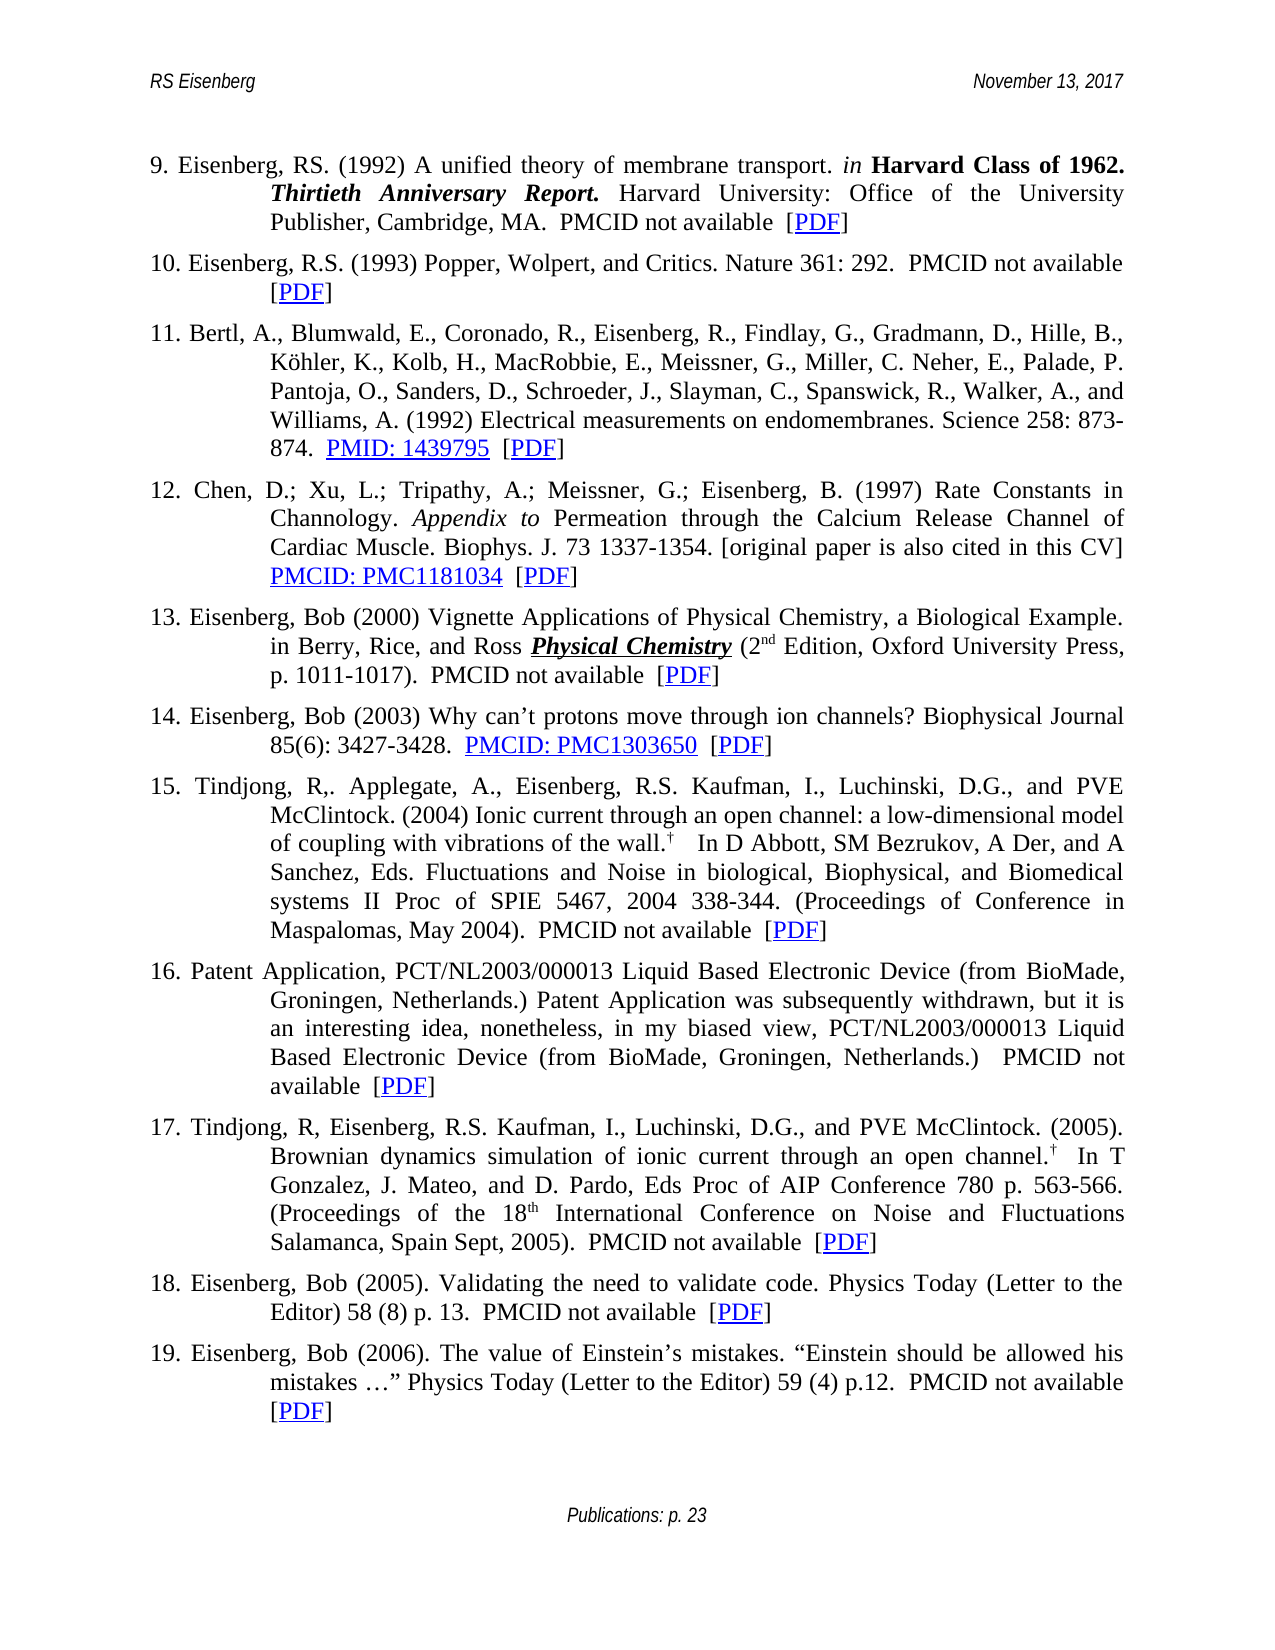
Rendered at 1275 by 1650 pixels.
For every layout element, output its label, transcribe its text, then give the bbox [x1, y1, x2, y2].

text 19. Eisenberg, Bob (2006). The value of Einstein’s mistakes. “Einstein should be allowed his mistakes …” Physics Today (Letter to the Editor) 59 (4) p.12. PMCID not available [PDF] [150, 1338, 1125, 1425]
text 10. Eisenberg, R.S. (1993) Popper, Wolpert, and Critics. Nature 361: 292. PMCID not available [PDF] [150, 248, 1125, 306]
text 13. Eisenberg, Bob (2000) Vignette Applications of Physical Chemistry, a Biological Example. in Berry, Rice, and Ross Physical Chemistry (2nd Edition, Oxford University Press, p. 1011-1017). PMCID not available [PDF] [150, 602, 1125, 688]
text 16. Patent Application, PCT/NL2003/000013 Liquid Based Electronic Device (from BioMade, Groningen, Netherlands.) Patent Application was subsequently withdrawn, but it is an interesting idea, nonetheless, in my biased view, PCT/NL2003/000013 Liquid Based Electronic Device (from BioMade, Groningen, Netherlands.) PMCID not available [PDF] [150, 956, 1125, 1100]
text 17. Tindjong, R, Eisenberg, R.S. Kaufman, I., Luchinski, D.G., and PVE McClintock. (2005). Brownian dynamics simulation of ionic current through an open channel.† In T Gonzalez, J. Mateo, and D. Pardo, Eds Proc of AIP Conference 780 p. 563-566. (Proceedings of the 18th International Conference on Noise and Fluctuations Salamanca, Spain Sept, 2005). PMCID not available [PDF] [150, 1112, 1125, 1256]
text 15. Tindjong, R,. Applegate, A., Eisenberg, R.S. Kaufman, I., Luchinski, D.G., and PVE McClintock. (2004) Ionic current through an open channel: a low-dimensional model of coupling with vibrations of the wall.† In D Abbott, SM Bezrukov, A Der, and A Sanchez, Eds. Fluctuations and Noise in biological, Biophysical, and Biomedical systems II Proc of SPIE 5467, 2004 338-344. (Proceedings of Conference in Maspalomas, May 2004). PMCID not available [PDF] [150, 771, 1125, 943]
text 18. Eisenberg, Bob (2005). Validating the need to validate code. Physics Today (Letter to the Editor) 58 (8) p. 13. PMCID not available [PDF] [150, 1268, 1125, 1326]
text 11. Bertl, A., Blumwald, E., Coronado, R., Eisenberg, R., Findlay, G., Gradmann, D., Hille, B., Köhler, K., Kolb, H., MacRobbie, E., Meissner, G., Miller, C. Neher, E., Palade, P. Pantoja, O., Sanders, D., Schroeder, J., Slayman, C., Spanswick, R., Walker, A., and Williams, A. (1992) Electrical measurements on endomembranes. Science 258: 873-874. PMID: 1439795 [PDF] [150, 318, 1125, 462]
text 12. Chen, D.; Xu, L.; Tripathy, A.; Meissner, G.; Eisenberg, B. (1997) Rate Constants in Channology. Appendix to Permeation through the Calcium Release Channel of Cardiac Muscle. Biophys. J. 73 1337-1354. [original paper is also cited in this CV] PMCID: PMC1181034 [PDF] [150, 475, 1125, 590]
text 14. Eisenberg, Bob (2003) Why can’t protons move through ion channels? Biophysical Journal 85(6): 3427-3428. PMCID: PMC1303650 [PDF] [150, 701, 1125, 758]
text 9. Eisenberg, RS. (1992) A unified theory of membrane transport. in Harvard Class of 1962. Thirtieth Anniversary Report. Harvard University: Office of the University Publisher, Cambridge, MA. PMCID not available [PDF] [150, 150, 1125, 236]
